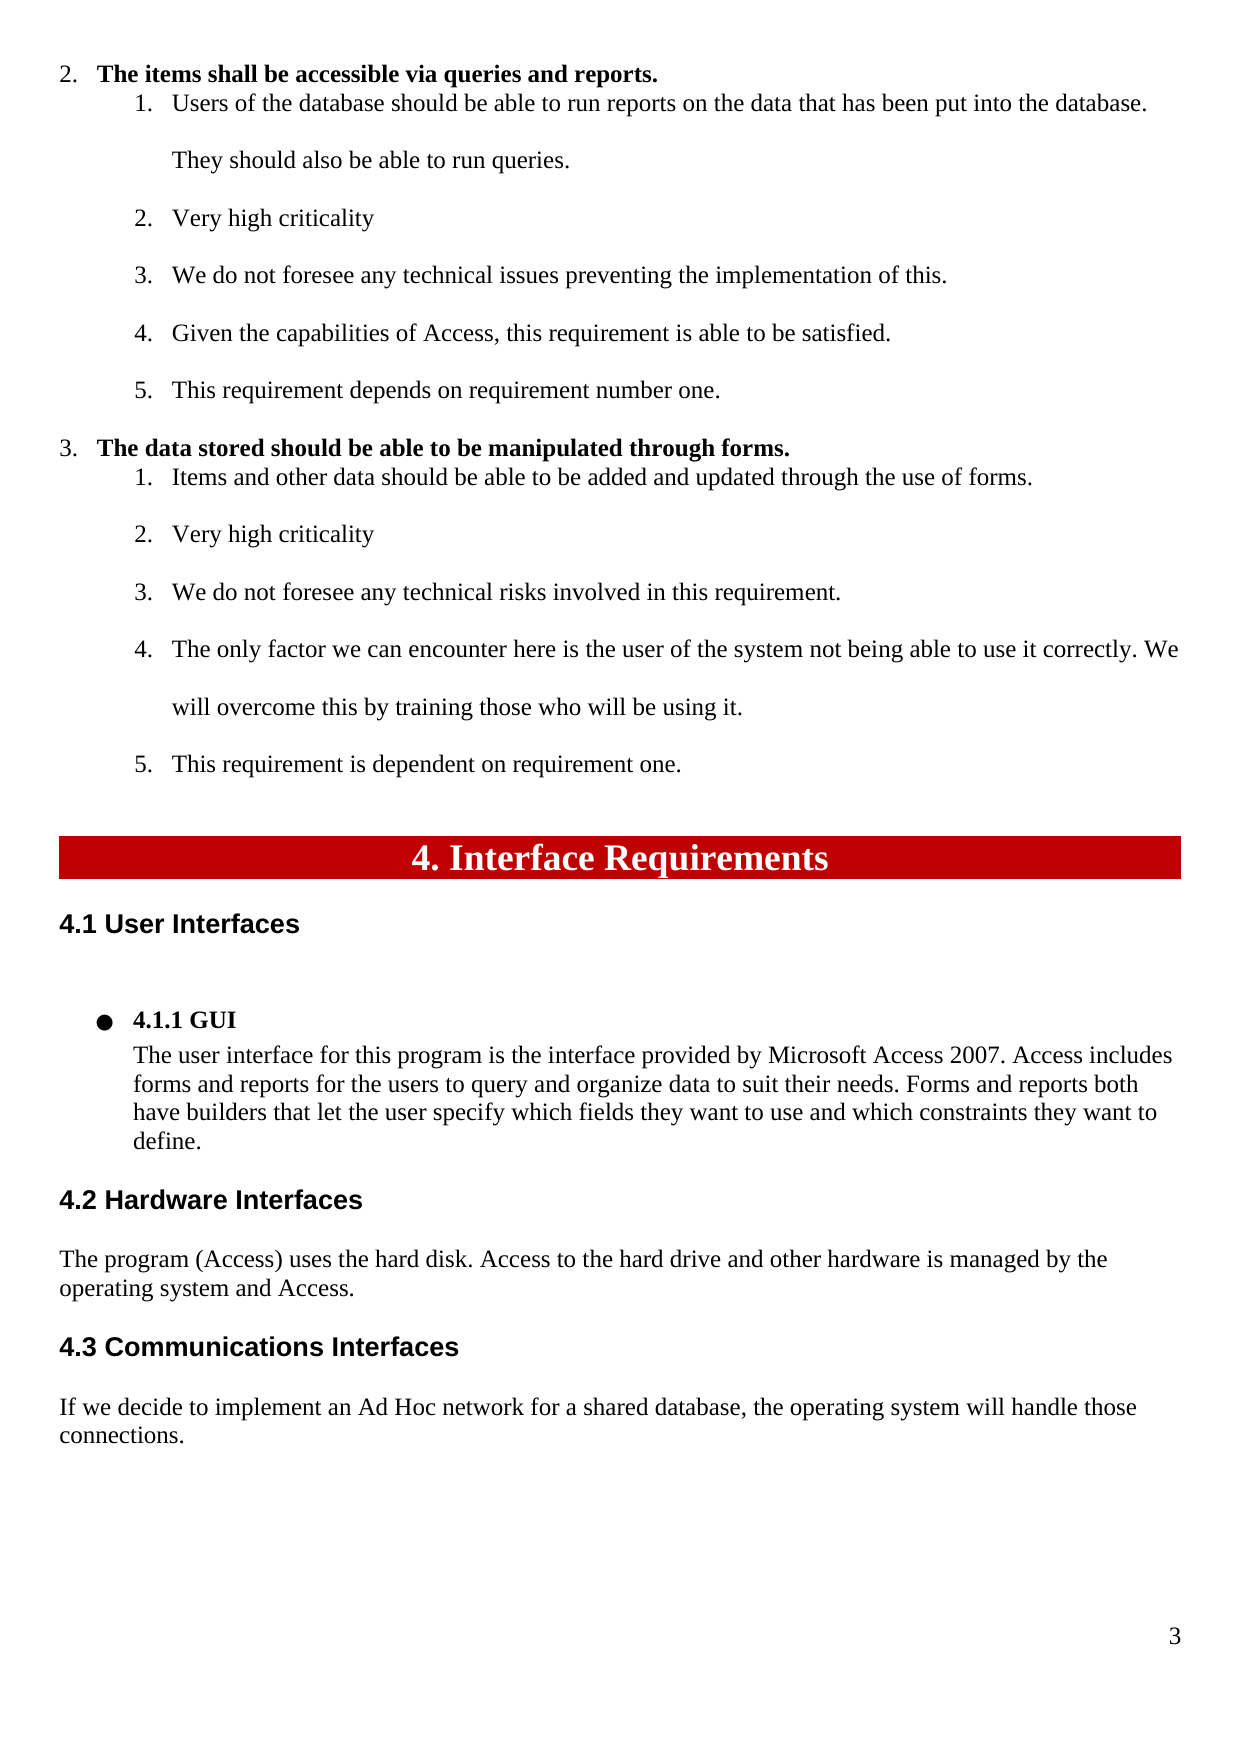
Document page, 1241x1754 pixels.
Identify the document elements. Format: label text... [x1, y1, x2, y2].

list The items shall be accessible via queries and reports. [59, 59, 1181, 88]
text 4.1 User Interfaces [59, 908, 1181, 968]
text 4.3 Communications Interfaces [59, 1331, 1181, 1362]
list Very high criticality [134, 203, 1181, 232]
list The data stored should be able to be manipulated through forms. [59, 433, 1181, 462]
list Very high criticality [134, 519, 1181, 548]
list 4.1.1 GUI The user interface for this program is the interface provided by Microsoft Access 2007. Access includes forms and reports for the users to query and organize data to suit their needs. Forms and reports both have builders that let the user specify which fields they want to use and which constraints they want to define. [95, 997, 1181, 1155]
list Given the capabilities of Access, this requirement is able to be satisfied. [134, 318, 1181, 347]
text If we decide to implement an Ad Hoc network for a shared database, the operating system will handle those connections. [59, 1392, 1181, 1449]
subtitle 4. Interface Requirements [59, 836, 1181, 879]
text The program (Access) uses the hard disk. Access to the hard drive and other hardware is managed by the operating system and Access. [59, 1244, 1181, 1302]
list This requirement depends on requirement number one. [134, 375, 1181, 404]
text 4.2 Hardware Interfaces [59, 1184, 1181, 1215]
list This requirement is dependent on requirement one. [134, 749, 1181, 778]
list We do not foresee any technical issues preventing the implementation of this. [134, 260, 1181, 289]
list Users of the database should be able to run reports on the data that has been put into the database. They should also be able to run queries. [134, 88, 1181, 174]
list We do not foresee any technical risks involved in this requirement. [134, 577, 1181, 605]
list Items and other data should be able to be added and updated through the use of forms. [134, 462, 1181, 490]
list The only factor we can encounter here is the user of the system not being able to use it correctly. We will overcome this by training those who will be using it. [134, 634, 1181, 720]
